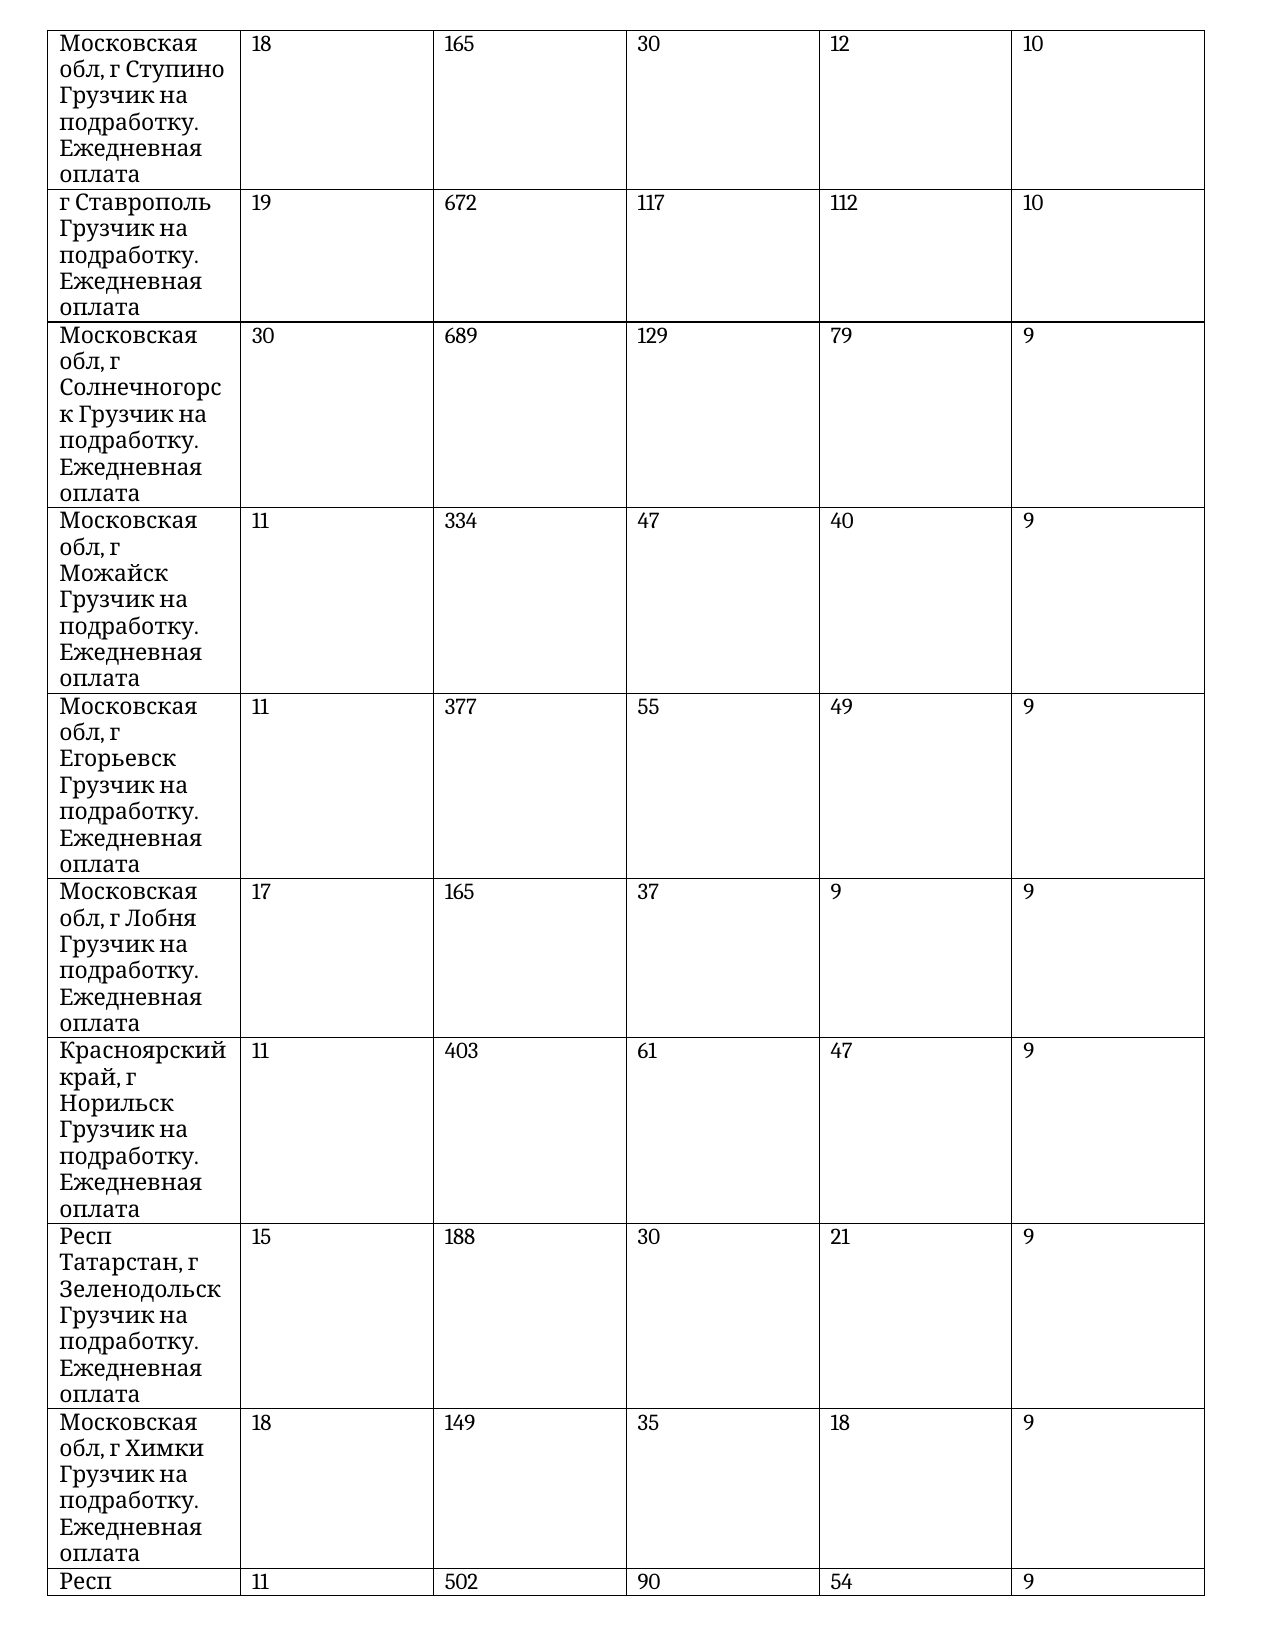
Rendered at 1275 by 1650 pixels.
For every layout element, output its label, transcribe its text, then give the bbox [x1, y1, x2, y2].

table_cell 9 [1012, 508, 1204, 692]
table_cell 55 [627, 694, 819, 878]
table_cell 188 [434, 1224, 626, 1408]
table_cell 9 [1012, 1409, 1204, 1567]
table_cell Московская обл, г Ступино Грузчик на подработку. Ежедневная оплата [48, 31, 240, 189]
table_cell 112 [820, 190, 1011, 321]
table_cell 9 [1012, 879, 1204, 1037]
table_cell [48, 1569, 240, 1595]
table_cell 403 [434, 1038, 626, 1223]
table_cell 18 [820, 1409, 1011, 1567]
table_cell Красноярский край, г Норильск Грузчик на подработку. Ежедневная оплата [48, 1038, 240, 1223]
table_cell 15 [241, 1224, 433, 1408]
table_cell 502 [434, 1569, 626, 1595]
table_cell г Ставрополь Грузчик на подработку. Ежедневная оплата [48, 190, 240, 321]
table_cell Московская обл, г Лобня Грузчик на подработку. Ежедневная оплата [48, 879, 240, 1037]
table_cell 30 [241, 323, 433, 507]
table_cell Московская обл, г Химки Грузчик на подработку. Ежедневная оплата [48, 1409, 240, 1567]
table_cell 165 [434, 879, 626, 1037]
table_cell 334 [434, 508, 626, 692]
table_cell 11 [241, 694, 433, 878]
table_cell 10 [1012, 31, 1204, 189]
table_cell 17 [241, 879, 433, 1037]
table_cell 21 [820, 1224, 1011, 1408]
table_cell 11 [241, 1038, 433, 1223]
table_cell 9 [1012, 1569, 1204, 1595]
table_cell 35 [627, 1409, 819, 1567]
table_cell 79 [820, 323, 1011, 507]
table_cell 129 [627, 323, 819, 507]
table_cell 9 [820, 879, 1011, 1037]
table_cell 30 [627, 31, 819, 189]
table_cell 37 [627, 879, 819, 1037]
table_cell 18 [241, 31, 433, 189]
table_cell 90 [627, 1569, 819, 1595]
table_cell 49 [820, 694, 1011, 878]
table_cell 47 [820, 1038, 1011, 1223]
table_cell 12 [820, 31, 1011, 189]
table_cell 9 [1012, 694, 1204, 878]
table_cell 165 [434, 31, 626, 189]
table_cell 149 [434, 1409, 626, 1567]
table_cell 18 [241, 1409, 433, 1567]
table_cell Московская обл, г Егорьевск Грузчик на подработку. Ежедневная оплата [48, 694, 240, 878]
table_cell 11 [241, 1569, 433, 1595]
table_cell Московская обл, г Можайск Грузчик на подработку. Ежедневная оплата [48, 508, 240, 692]
table_cell 30 [627, 1224, 819, 1408]
table_cell 117 [627, 190, 819, 321]
table_cell 10 [1012, 190, 1204, 321]
table_cell 11 [241, 508, 433, 692]
table_cell Московская обл, г Солнечногорск Грузчик на подработку. Ежедневная оплата [48, 323, 240, 507]
table_cell 19 [241, 190, 433, 321]
table_cell Респ Татарстан, г Зеленодольск Грузчик на подработку. Ежедневная оплата [48, 1224, 240, 1408]
table_cell 9 [1012, 1038, 1204, 1223]
table_cell 9 [1012, 323, 1204, 507]
table_cell 672 [434, 190, 626, 321]
table_cell 689 [434, 323, 626, 507]
table_cell 61 [627, 1038, 819, 1223]
table_cell 9 [1012, 1224, 1204, 1408]
table_cell 47 [627, 508, 819, 692]
table_cell 54 [820, 1569, 1011, 1595]
table_cell 40 [820, 508, 1011, 692]
table_cell 377 [434, 694, 626, 878]
